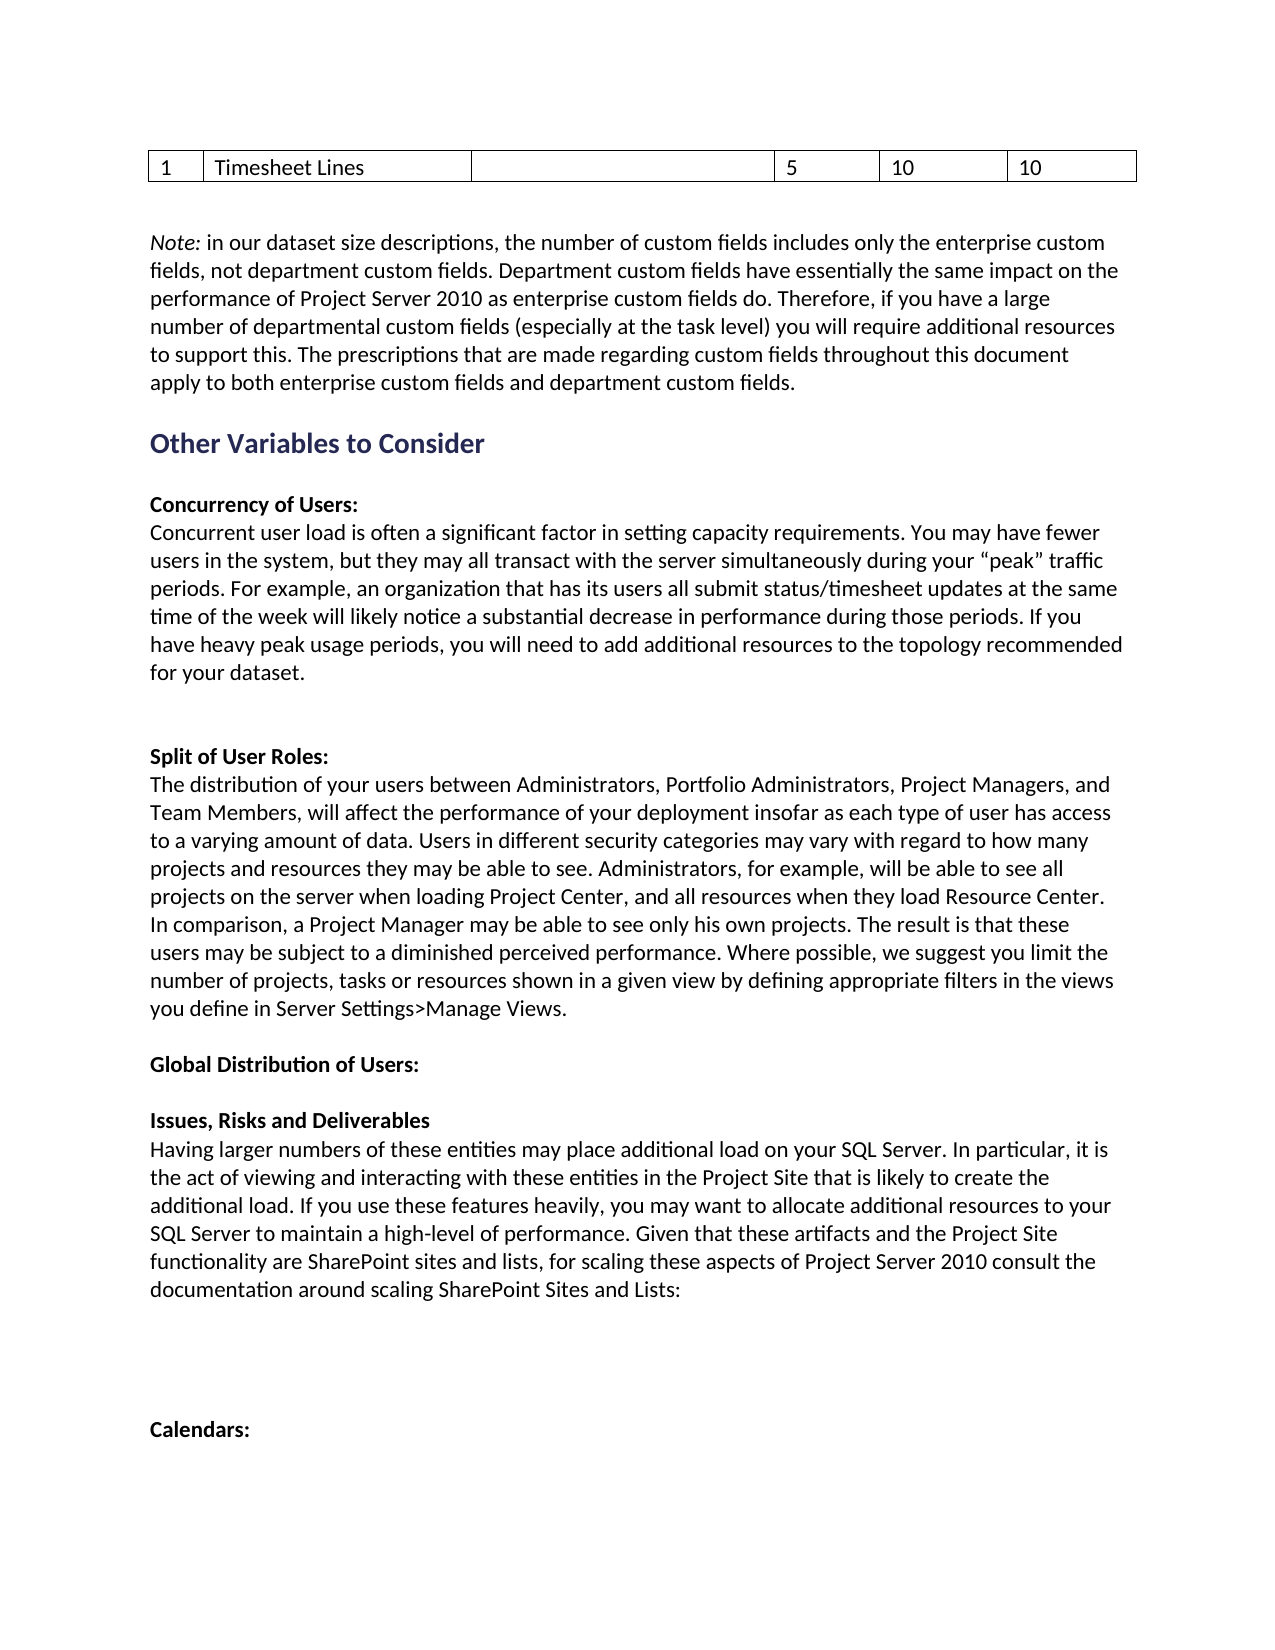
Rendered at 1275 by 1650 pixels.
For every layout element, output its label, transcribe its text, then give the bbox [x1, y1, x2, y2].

table_cell 10 [1008, 151, 1136, 181]
text Note: in our dataset size descriptions, the number of custom fields includes only the enterprise custom fields, not department custom fields. Department custom fields have essentially the same impact on the performance of Project Server 2010 as enterprise custom fields do. Therefore, if you have a large number of departmental custom fields (especially at the task level) you will require additional resources to support this. The prescriptions that are made regarding custom fields throughout this document apply to both enterprise custom fields and department custom fields. [150, 228, 1125, 396]
subtitle Other Variables to Consider [150, 425, 1125, 461]
text Issues, Risks and Deliverables [150, 1107, 1125, 1135]
table_cell Timesheet Lines [204, 151, 471, 181]
table_cell [472, 151, 774, 181]
text The distribution of your users between Administrators, Portfolio Administrators, Project Managers, and Team Members, will affect the performance of your deployment insofar as each type of user has access to a varying amount of data. Users in different security categories may vary with regard to how many projects and resources they may be able to see. Administrators, for example, will be able to see all projects on the server when loading Project Center, and all resources when they load Resource Center. In comparison, a Project Manager may be able to see only his own projects. The result is that these users may be subject to a diminished perceived performance. Where possible, we suggest you limit the number of projects, tasks or resources shown in a given view by defining appropriate filters in the views you define in Server Settings>Manage Views. [150, 770, 1125, 1023]
text Calendars: [150, 1415, 1125, 1443]
table_cell 5 [775, 151, 879, 181]
text Global Distribution of Users: [150, 1051, 1125, 1079]
text Having larger numbers of these entities may place additional load on your SQL Server. In particular, it is the act of viewing and interacting with these entities in the Project Site that is likely to create the additional load. If you use these features heavily, you may want to allocate additional resources to your SQL Server to maintain a high-level of performance. Given that these artifacts and the Project Site functionality are SharePoint sites and lists, for scaling these aspects of Project Server 2010 consult the documentation around scaling SharePoint Sites and Lists: [150, 1135, 1125, 1303]
table_cell 10 [880, 151, 1007, 181]
text Concurrent user load is often a significant factor in setting capacity requirements. You may have fewer users in the system, but they may all transact with the server simultaneously during your “peak” traffic periods. For example, an organization that has its users all submit status/timesheet updates at the same time of the week will likely notice a substantial decrease in performance during those periods. If you have heavy peak usage periods, you will need to add additional resources to the topology recommended for your dataset. [150, 518, 1125, 686]
table_cell 1 [149, 151, 203, 181]
text Concurrency of Users: [150, 490, 1125, 518]
text Split of User Roles: [150, 742, 1125, 770]
